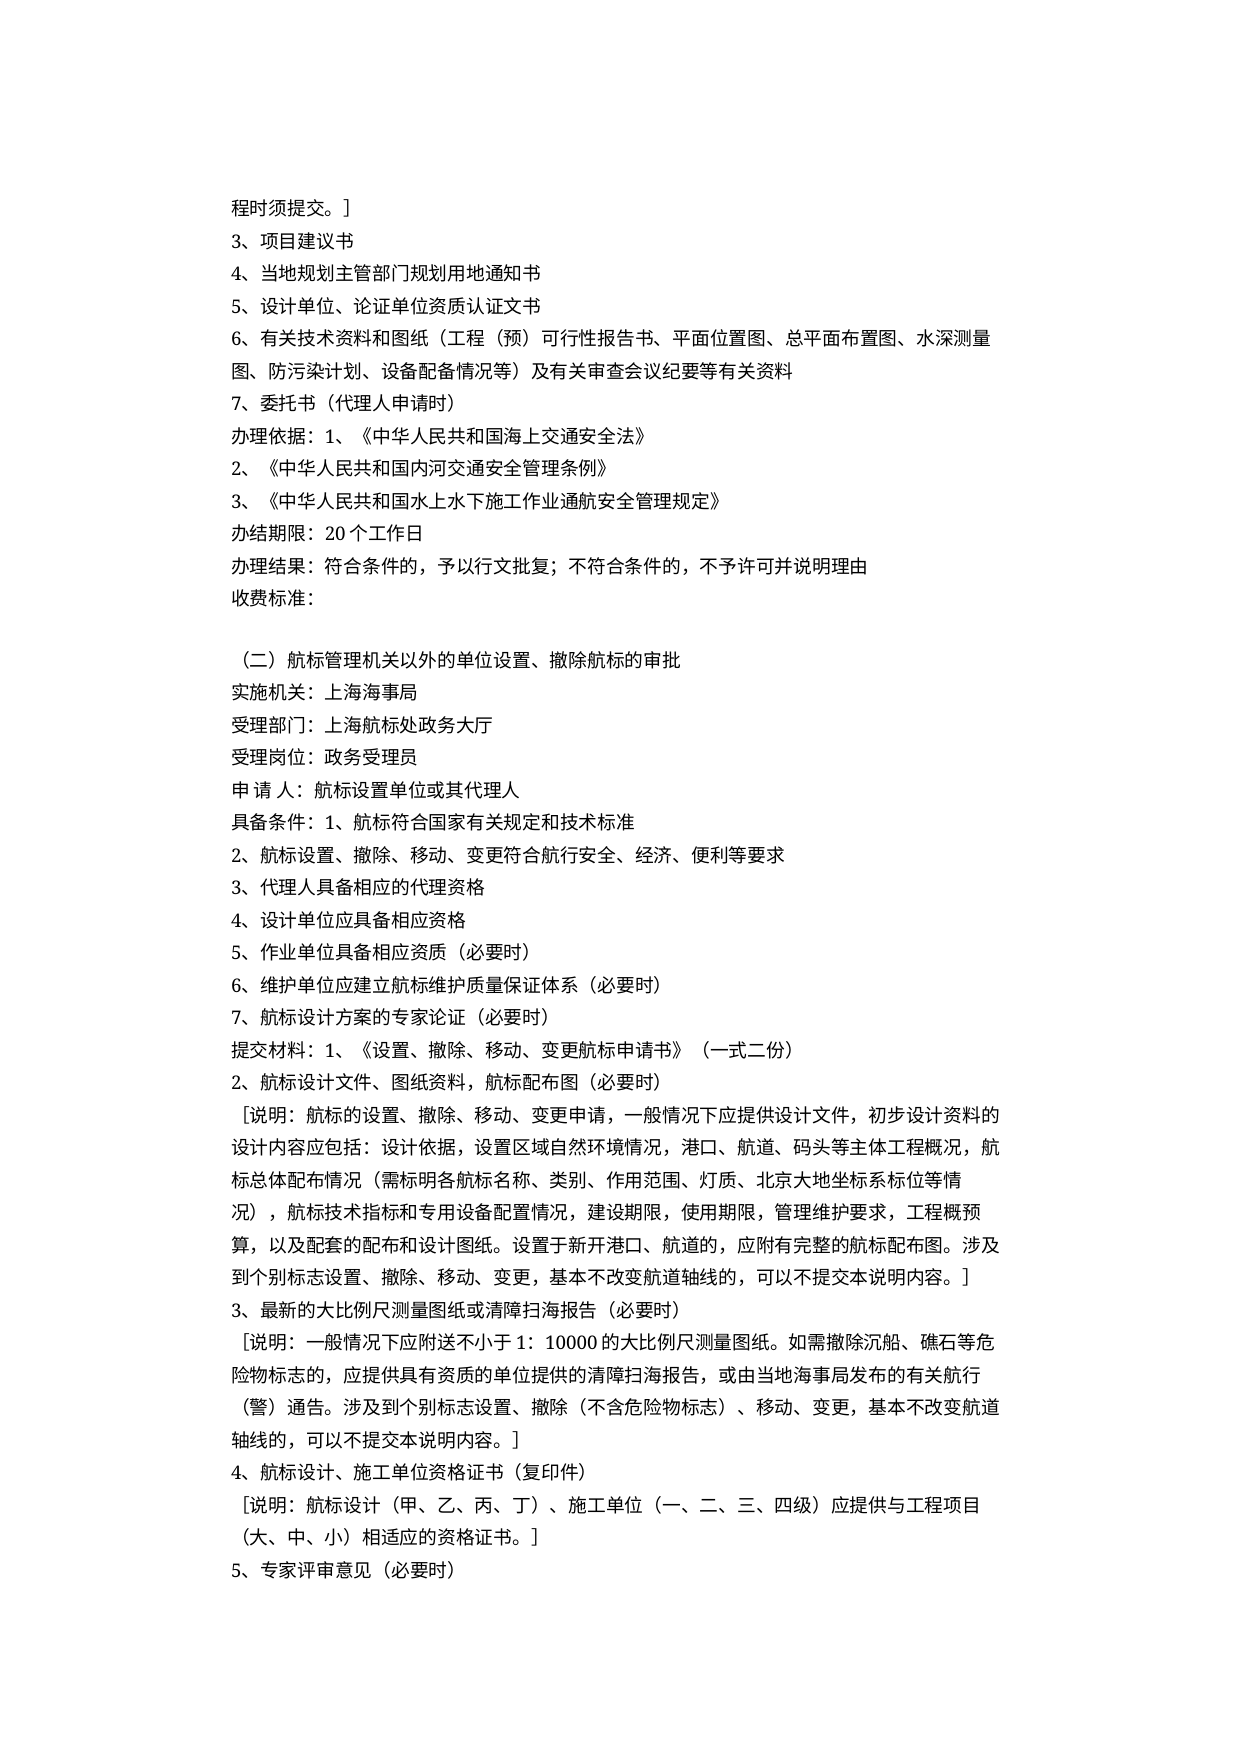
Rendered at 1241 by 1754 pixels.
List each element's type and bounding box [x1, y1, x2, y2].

table_cell [231, 162, 1009, 1585]
